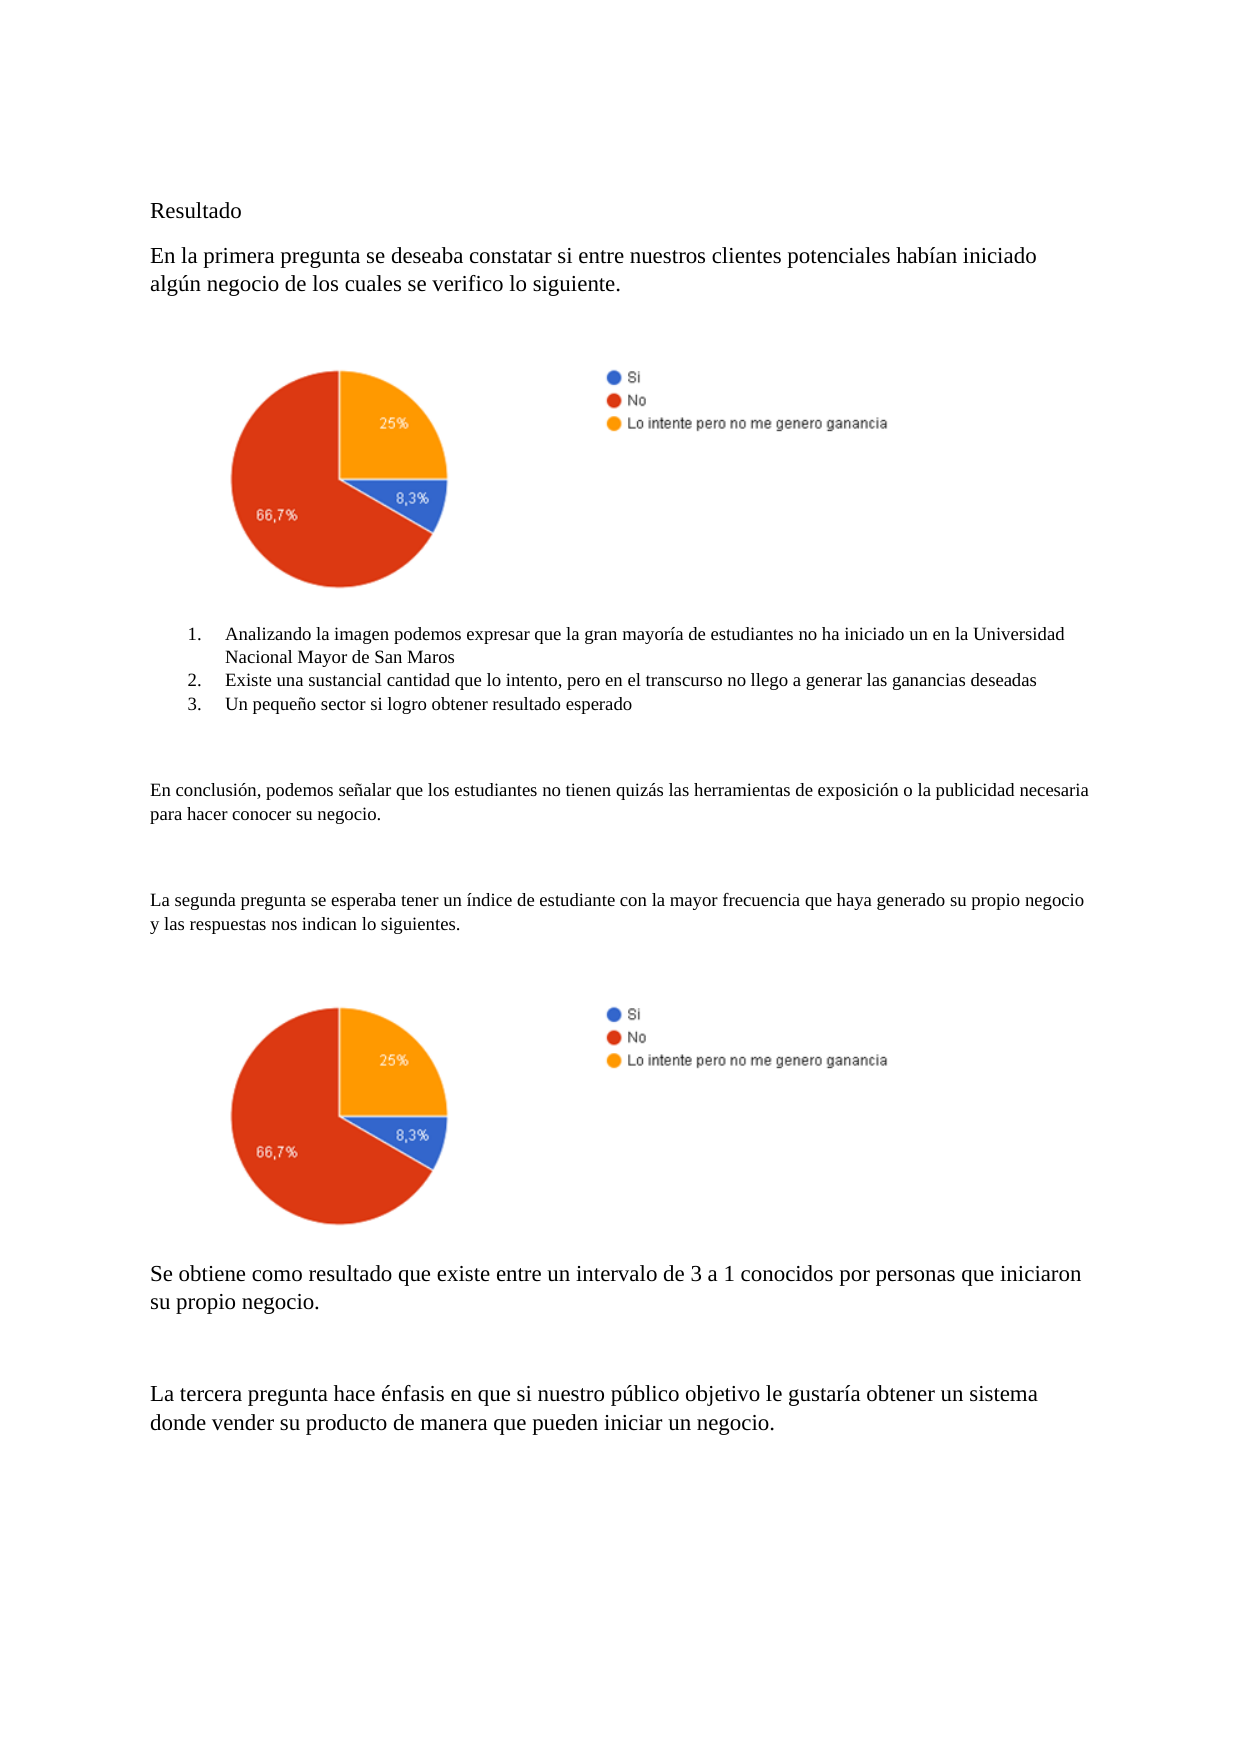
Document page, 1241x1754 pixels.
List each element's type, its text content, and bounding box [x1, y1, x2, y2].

text Resultado [150, 197, 1090, 223]
text Se obtiene como resultado que existe entre un intervalo de 3 a 1 conocidos por personas que iniciaron su propio negocio. [150, 1260, 1090, 1315]
text En conclusión, podemos señalar que los estudiantes no tienen quizás las herramientas de exposición o la publicidad necesaria para hacer conocer su negocio. [150, 779, 1090, 824]
list Analizando la imagen podemos expresar que la gran mayoría de estudiantes no ha iniciado un en la Universidad Nacional Mayor de San Maros [187, 623, 1090, 668]
text La tercera pregunta hace énfasis en que si nuestro público objetivo le gustaría obtener un sistema donde vender su producto de manera que pueden iniciar un negocio. [150, 1380, 1090, 1435]
text En la primera pregunta se deseaba constatar si entre nuestros clientes potenciales habían iniciado algún negocio de los cuales se verifico lo siguiente. [150, 242, 1090, 297]
list Un pequeño sector si logro obtener resultado esperado [187, 693, 1090, 714]
text La segunda pregunta se esperaba tener un índice de estudiante con la mayor frecuencia que haya generado su propio negocio y las respuestas nos indican lo siguientes. [150, 889, 1090, 934]
list Existe una sustancial cantidad que lo intento, pero en el transcurso no llego a generar las ganancias deseadas [187, 669, 1090, 691]
